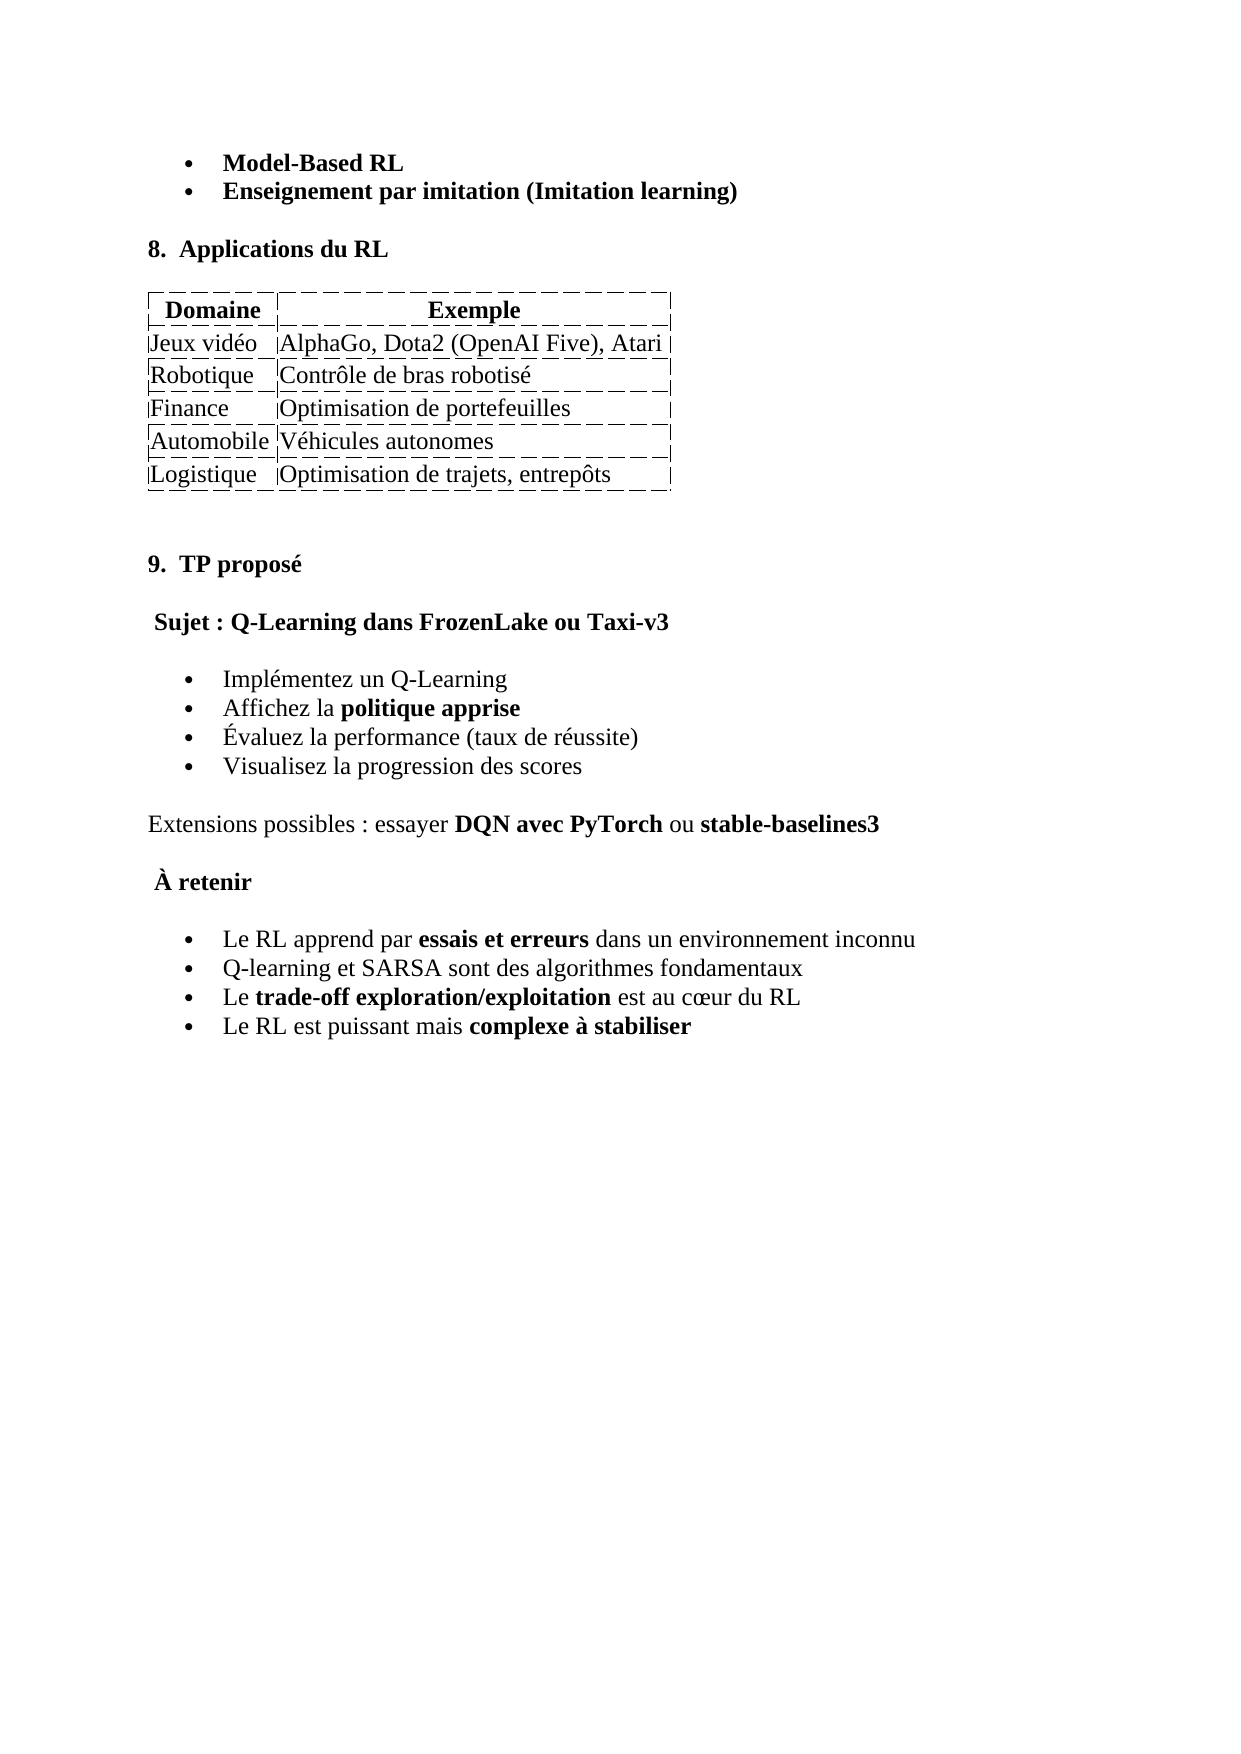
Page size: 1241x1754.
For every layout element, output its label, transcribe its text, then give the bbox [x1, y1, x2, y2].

list Le trade-off exploration/exploitation est au cœur du RL [185, 982, 1093, 1011]
table_cell Contrôle de bras robotisé [278, 358, 671, 391]
table_cell Optimisation de portefeuilles [278, 391, 671, 424]
table_cell Finance [148, 391, 277, 424]
list Model-Based RL [185, 148, 1093, 176]
list Le RL apprend par essais et erreurs dans un environnement inconnu [185, 924, 1093, 953]
list Visualisez la progression des scores [185, 751, 1093, 779]
list Implémentez un Q-Learning [185, 664, 1093, 693]
list Enseignement par imitation (Imitation learning) [185, 176, 1093, 205]
table_cell Jeux vidéo [148, 325, 277, 358]
text 9. TP proposé [148, 549, 1093, 577]
text À retenir [148, 867, 1093, 895]
text 8. Applications du RL [148, 234, 1093, 263]
list Le RL est puissant mais complexe à stabiliser [185, 1011, 1093, 1039]
text Extensions possibles : essayer DQN avec PyTorch ou stable-baselines3 [148, 809, 1093, 837]
list Q-learning et SARSA sont des algorithmes fondamentaux [185, 953, 1093, 982]
table_cell Robotique [148, 358, 277, 391]
table_cell Logistique [148, 457, 277, 490]
table_cell Automobile [148, 424, 277, 457]
text Sujet : Q-Learning dans FrozenLake ou Taxi-v3 [148, 607, 1093, 635]
list Évaluez la performance (taux de réussite) [185, 722, 1093, 751]
table_cell Véhicules autonomes [278, 424, 671, 457]
list Affichez la politique apprise [185, 693, 1093, 722]
table_cell AlphaGo, Dota2 (OpenAI Five), Atari [278, 325, 671, 358]
table_cell Optimisation de trajets, entrepôts [278, 457, 671, 490]
table_header Exemple [278, 292, 671, 325]
table_header Domaine [148, 292, 277, 325]
